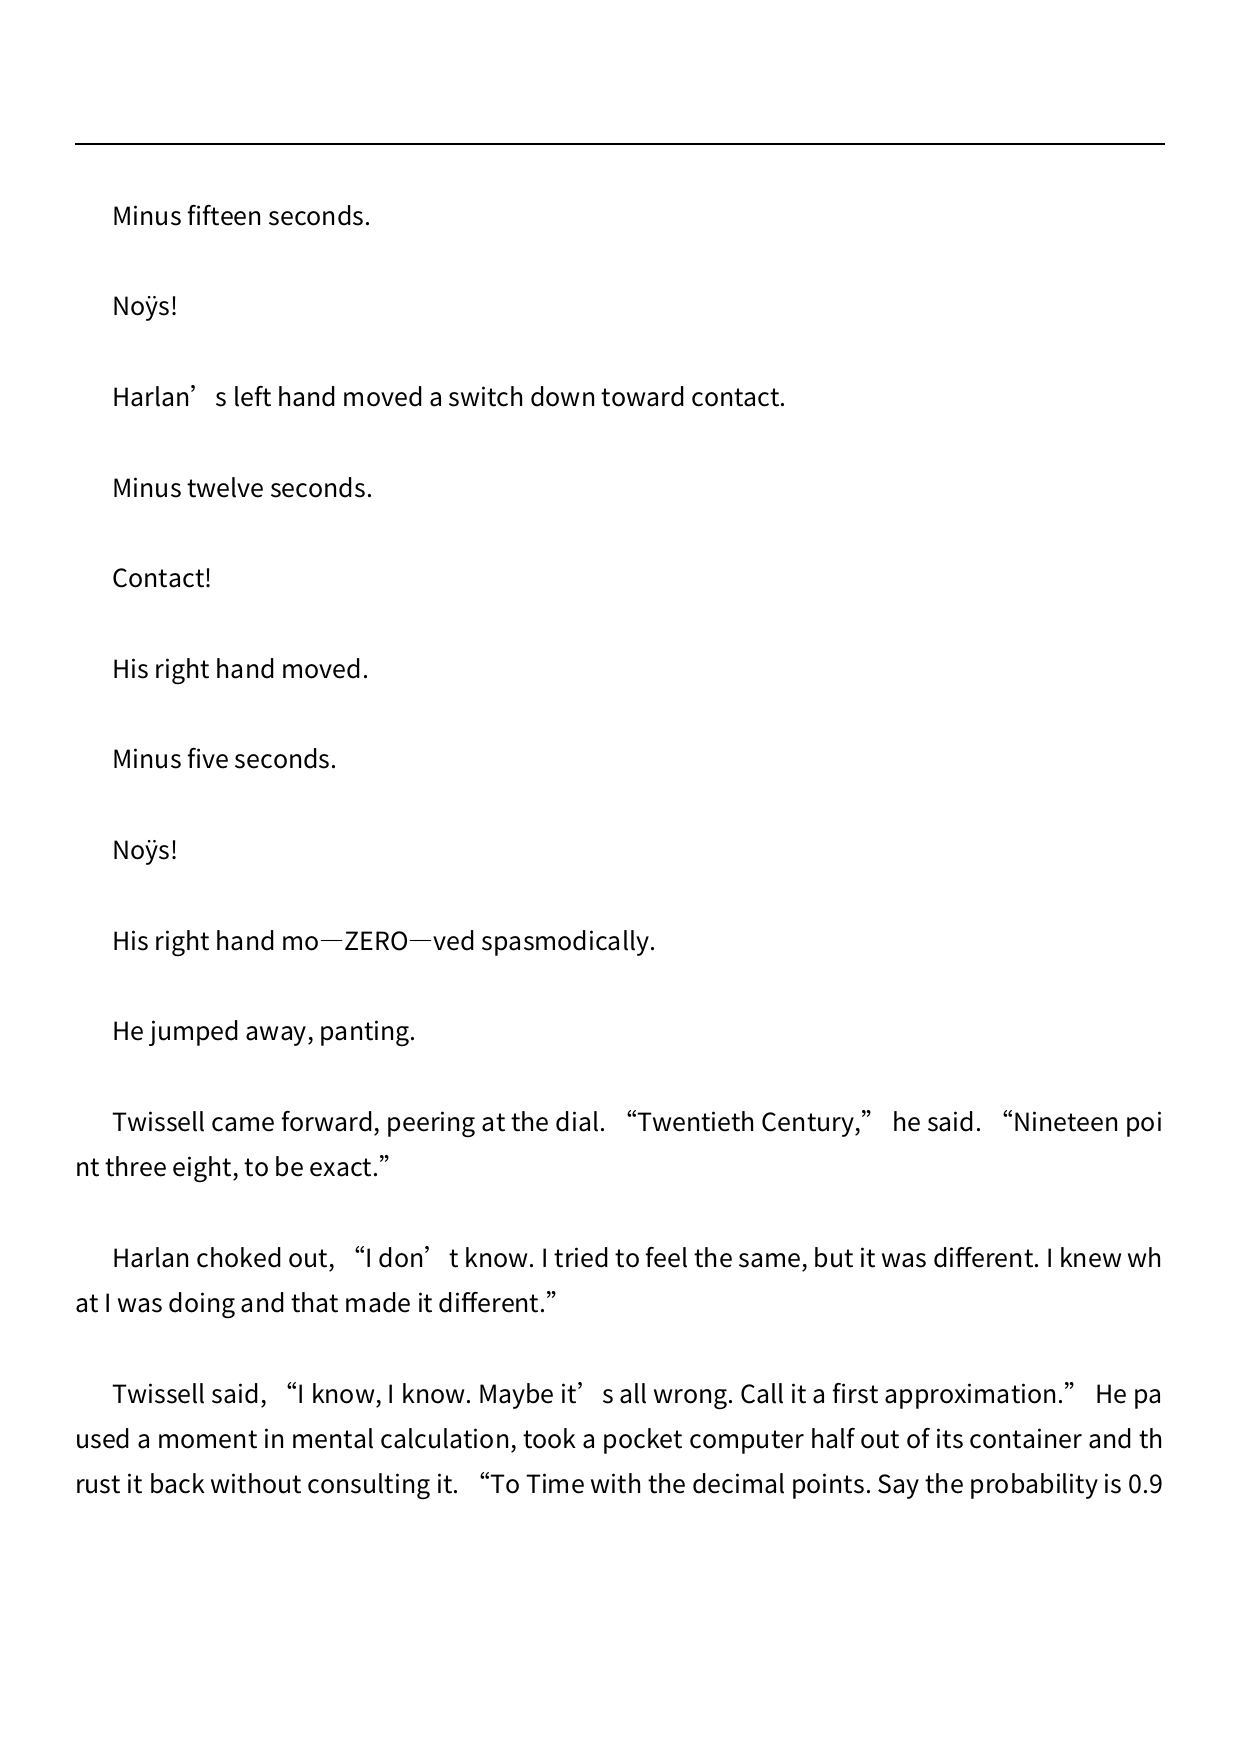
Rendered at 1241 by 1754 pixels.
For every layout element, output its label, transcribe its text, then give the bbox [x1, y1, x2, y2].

text Minus fifteen seconds. [75, 192, 1165, 237]
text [75, 1370, 1165, 1506]
text Contact! [75, 554, 1165, 599]
text Minus five seconds. [75, 736, 1165, 781]
text Noÿs! [75, 282, 1165, 328]
text Twissell came forward, peering at the dial. “Twentieth Century,” he said. “Nineteen point three eight, to be exact.” [75, 1098, 1165, 1189]
text Harlan’s left hand moved a switch down toward contact. [75, 373, 1165, 418]
text Noÿs! [75, 826, 1165, 871]
text Harlan choked out, “I don’t know. I tried to feel the same, but it was different. I knew what I was doing and that made it different.” [75, 1234, 1165, 1324]
text He jumped away, panting. [75, 1007, 1165, 1053]
text His right hand mo—ZERO—ved spasmodically. [75, 917, 1165, 962]
text His right hand moved. [75, 645, 1165, 690]
text Minus twelve seconds. [75, 464, 1165, 509]
